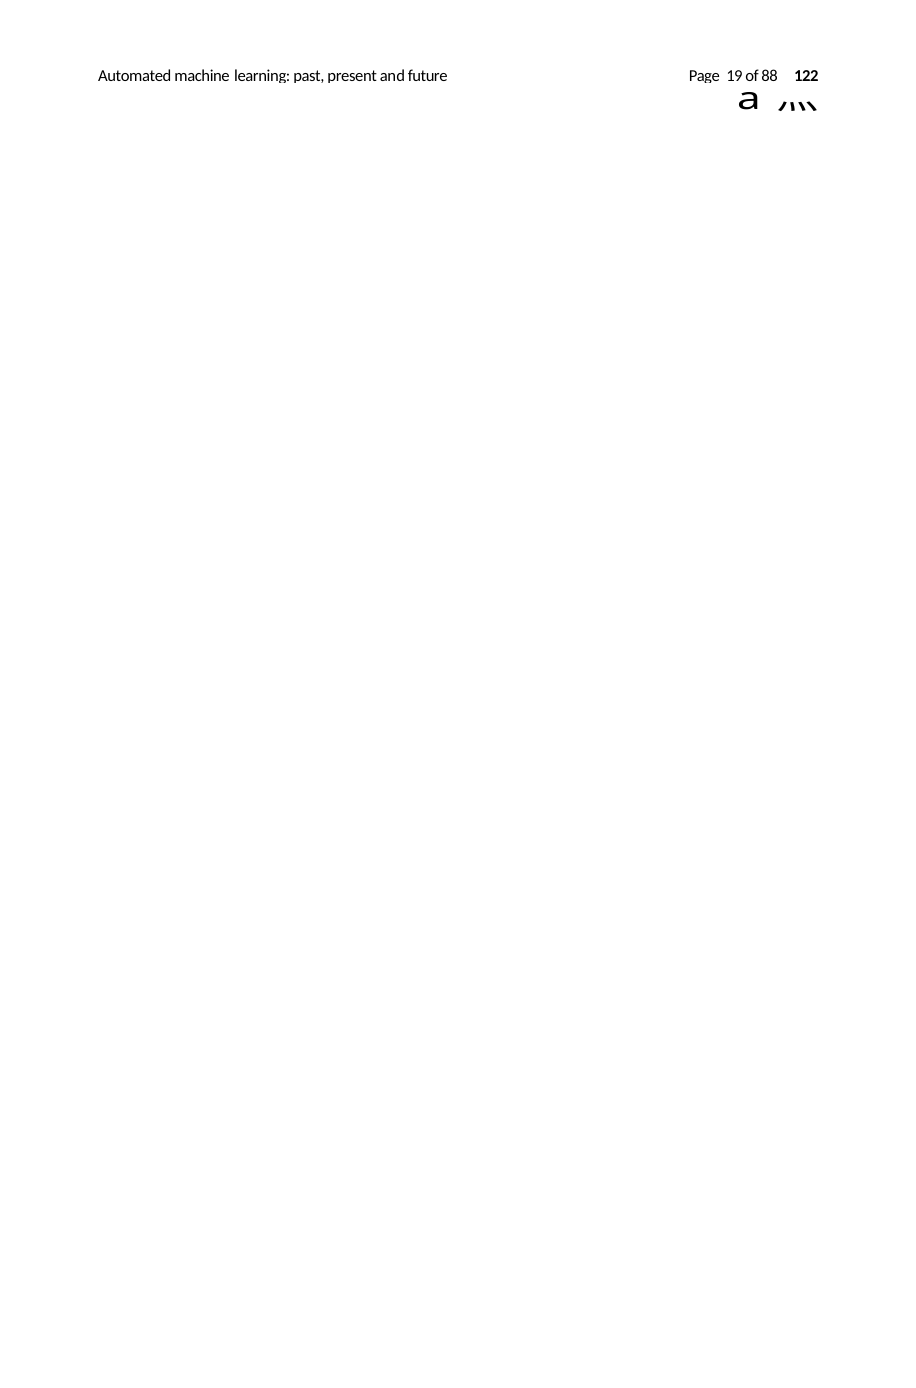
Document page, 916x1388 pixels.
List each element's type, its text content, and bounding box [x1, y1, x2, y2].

text a 灬 [97, 86, 818, 115]
